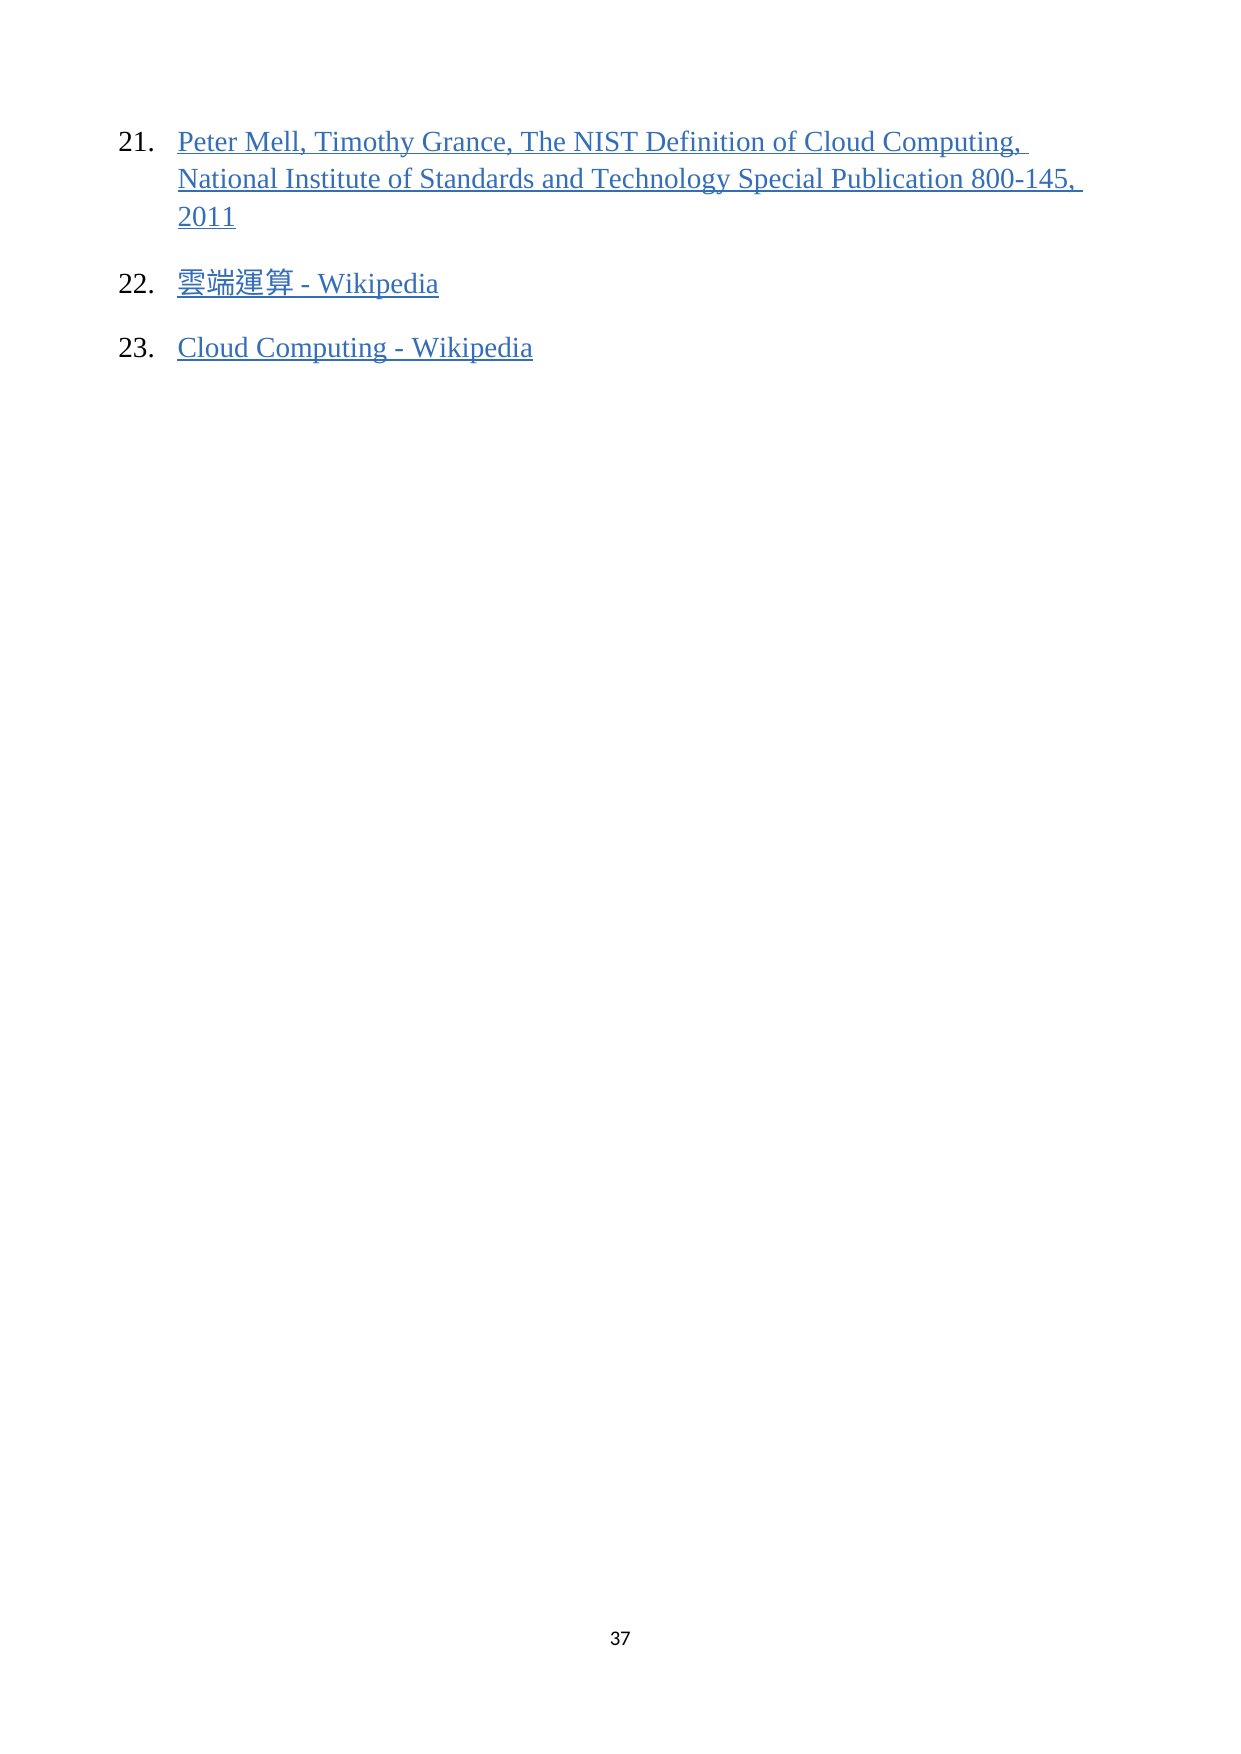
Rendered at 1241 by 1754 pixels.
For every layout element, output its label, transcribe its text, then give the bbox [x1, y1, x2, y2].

list Peter Mell, Timothy Grance, The NIST Definition of Cloud Computing, National Institute of Standards and Technology Special Publication 800-145, 2011 [118, 122, 1122, 234]
list Cloud Computing - Wikipedia [118, 328, 1122, 365]
list 雲端運算 - Wikipedia [118, 243, 1122, 318]
